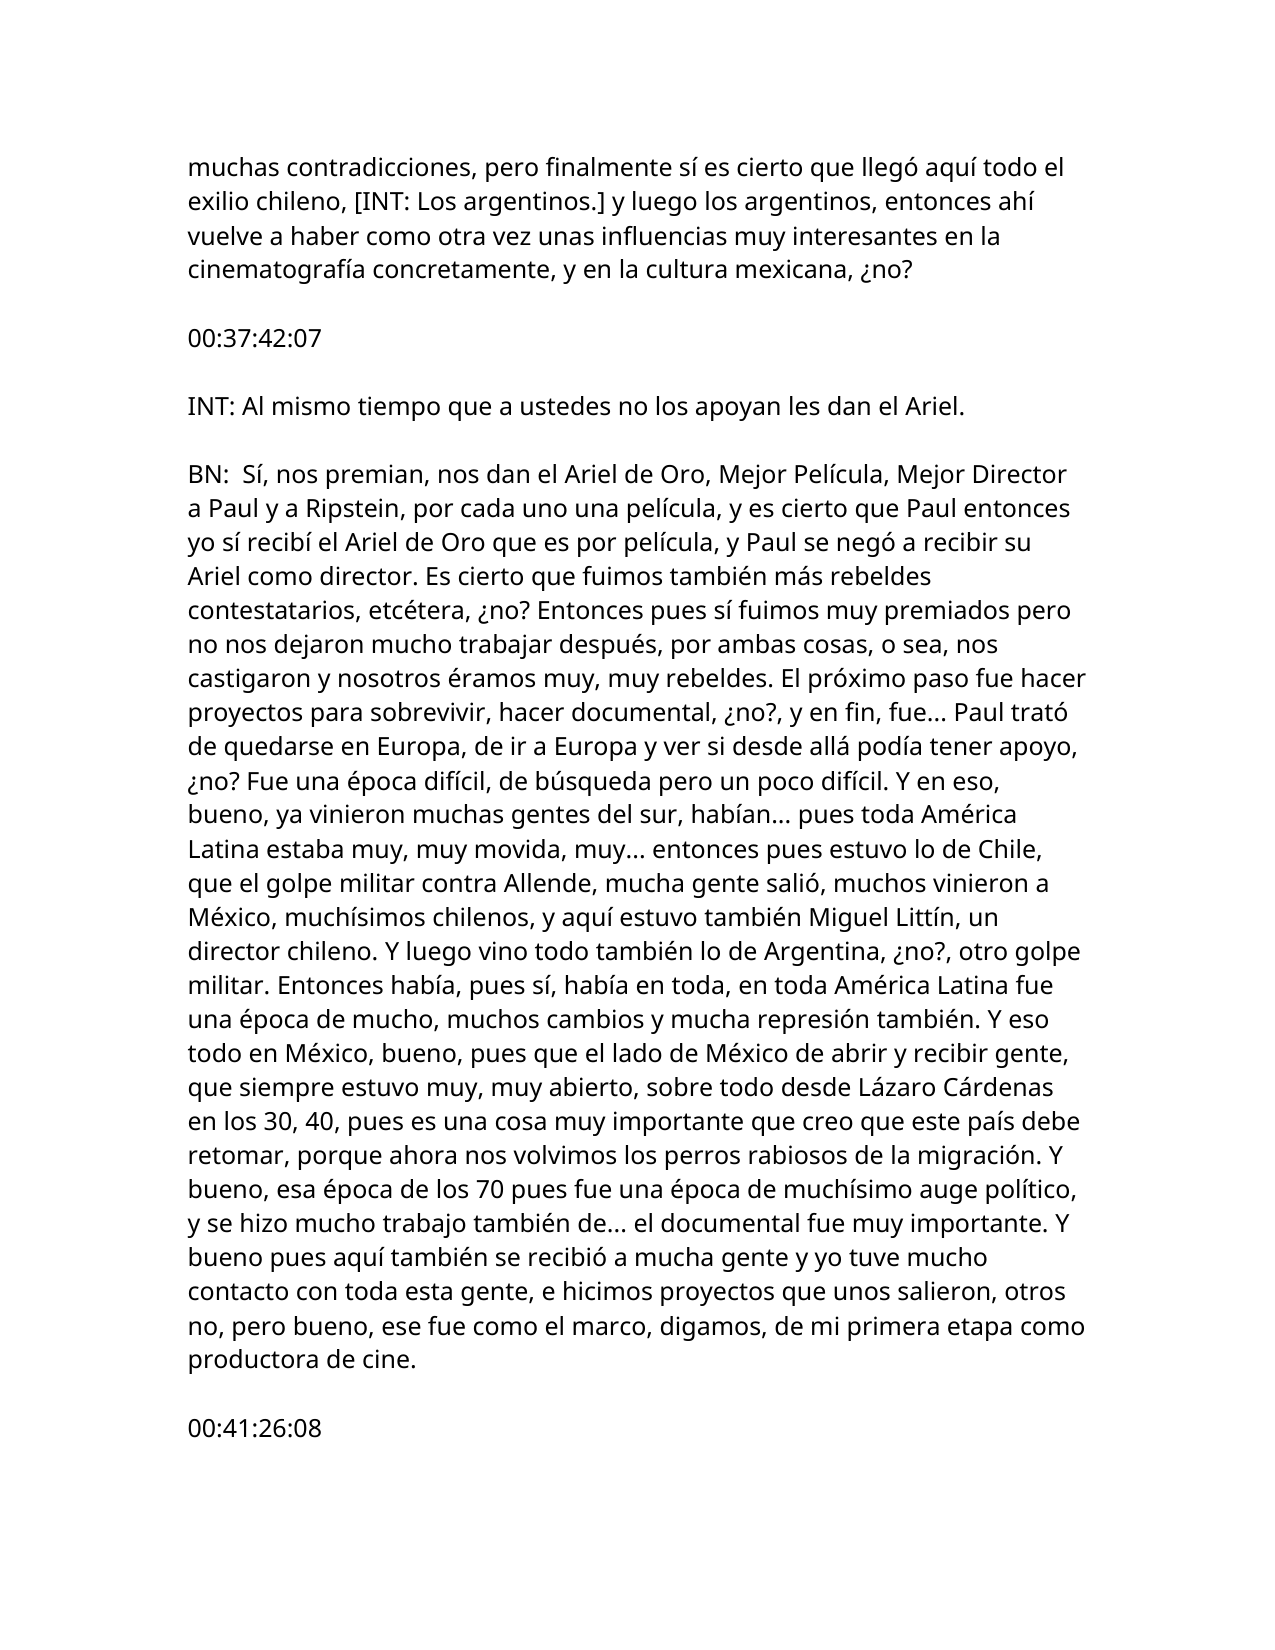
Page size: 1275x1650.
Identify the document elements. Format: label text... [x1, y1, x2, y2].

text BN: Sí, nos premian, nos dan el Ariel de Oro, Mejor Película, Mejor Director a Paul y a Ripstein, por cada uno una película, y es cierto que Paul entonces yo sí recibí el Ariel de Oro que es por película, y Paul se negó a recibir su Ariel como director. Es cierto que fuimos también más rebeldes contestatarios, etcétera, ¿no? Entonces pues sí fuimos muy premiados pero no nos dejaron mucho trabajar después, por ambas cosas, o sea, nos castigaron y nosotros éramos muy, muy rebeldes. El próximo paso fue hacer proyectos para sobrevivir, hacer documental, ¿no?, y en fin, fue... Paul trató de quedarse en Europa, de ir a Europa y ver si desde allá podía tener apoyo, ¿no? Fue una época difícil, de búsqueda pero un poco difícil. Y en eso, bueno, ya vinieron muchas gentes del sur, habían... pues toda América Latina estaba muy, muy movida, muy... entonces pues estuvo lo de Chile, que el golpe militar contra Allende, mucha gente salió, muchos vinieron a México, muchísimos chilenos, y aquí estuvo también Miguel Littín, un director chileno. Y luego vino todo también lo de Argentina, ¿no?, otro golpe militar. Entonces había, pues sí, había en toda, en toda América Latina fue una época de mucho, muchos cambios y mucha represión también. Y eso todo en México, bueno, pues que el lado de México de abrir y recibir gente, que siempre estuvo muy, muy abierto, sobre todo desde Lázaro Cárdenas en los 30, 40, pues es una cosa muy importante que creo que este país debe retomar, porque ahora nos volvimos los perros rabiosos de la migración. Y bueno, esa época de los 70 pues fue una época de muchísimo auge político, y se hizo mucho trabajo también de... el documental fue muy importante. Y bueno pues aquí también se recibió a mucha gente y yo tuve mucho contacto con toda esta gente, e hicimos proyectos que unos salieron, otros no, pero bueno, ese fue como el marco, digamos, de mi primera etapa como productora de cine. [187, 457, 1087, 1376]
text INT: Al mismo tiempo que a ustedes no los apoyan les dan el Ariel. [187, 388, 1087, 422]
text 00:41:26:08 [187, 1410, 1087, 1444]
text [187, 150, 1087, 286]
text 00:37:42:07 [187, 320, 1087, 354]
